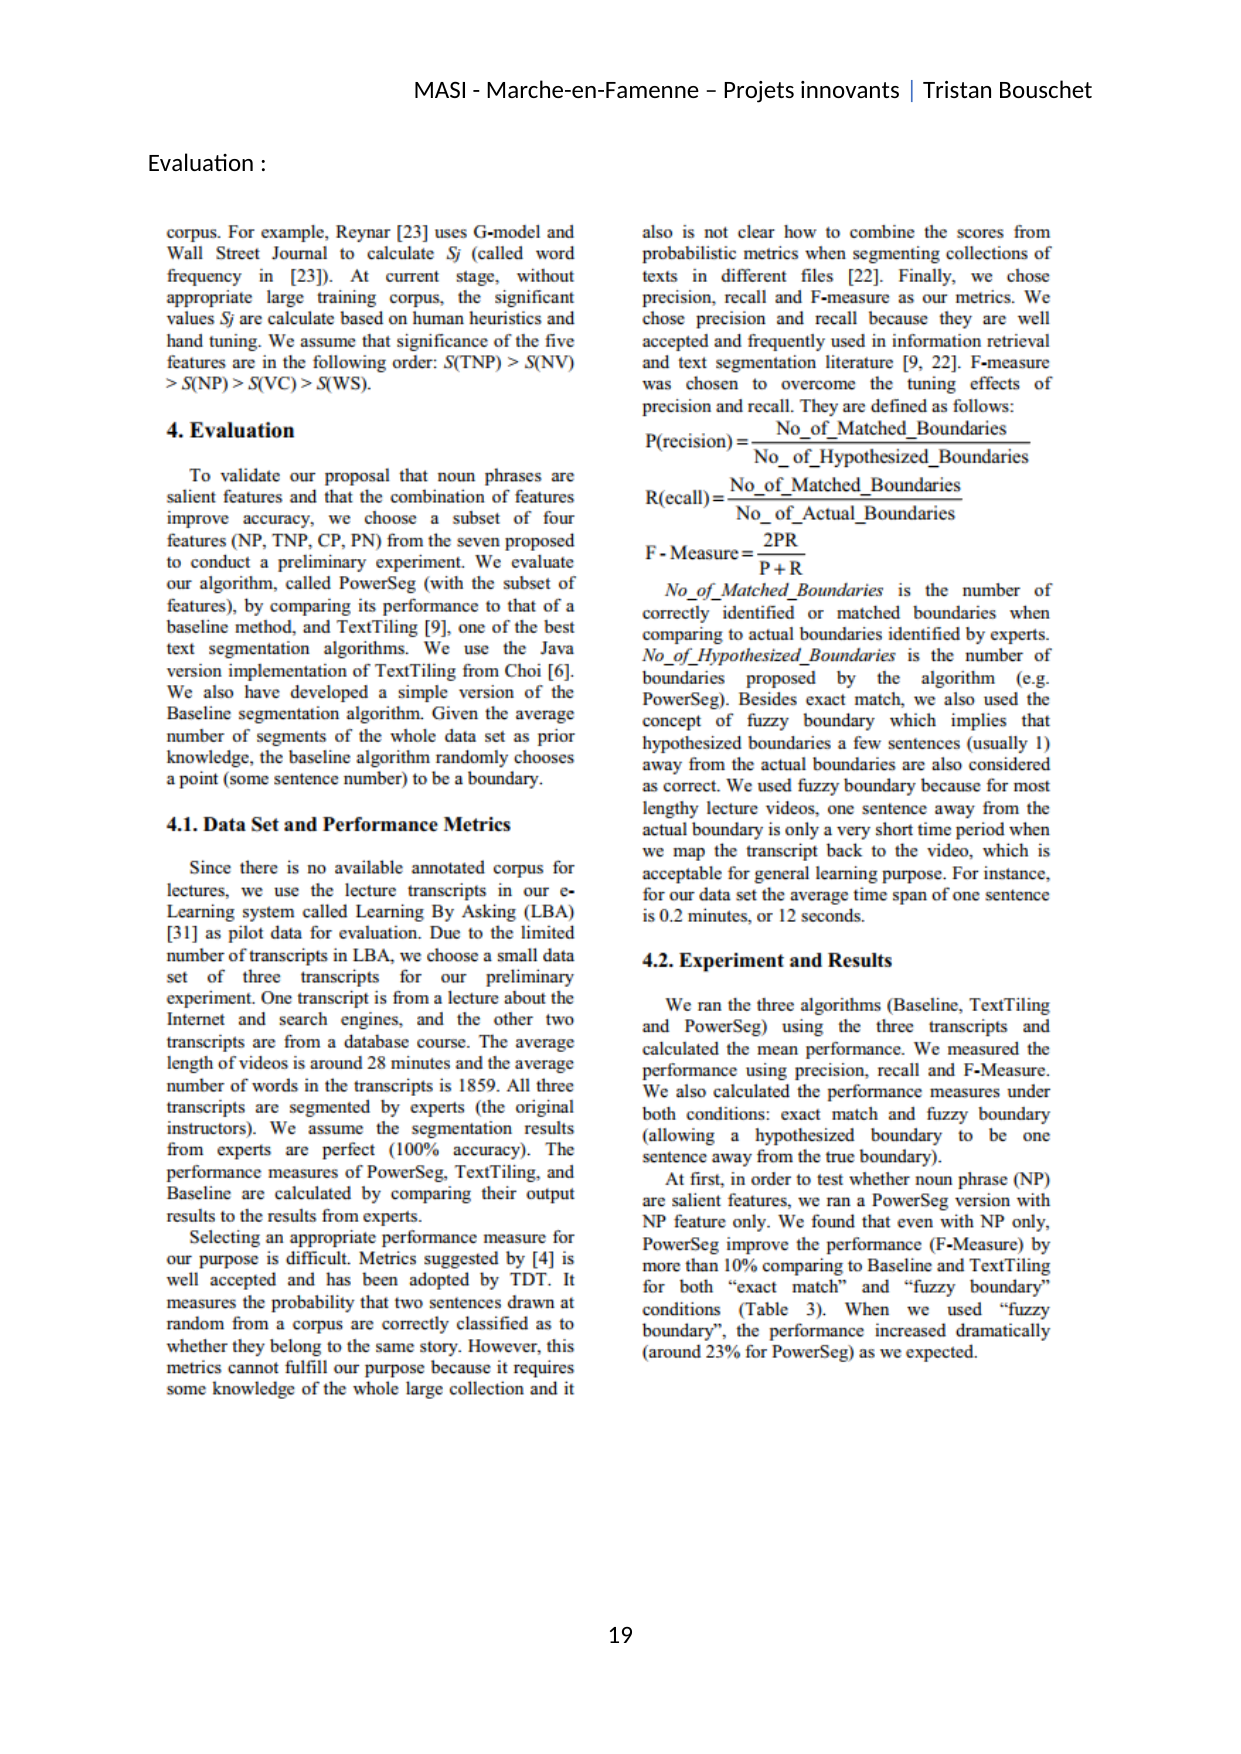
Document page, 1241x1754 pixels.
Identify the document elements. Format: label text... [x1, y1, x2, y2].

text Evaluation : [148, 148, 1093, 178]
picture [147, 197, 1093, 1406]
